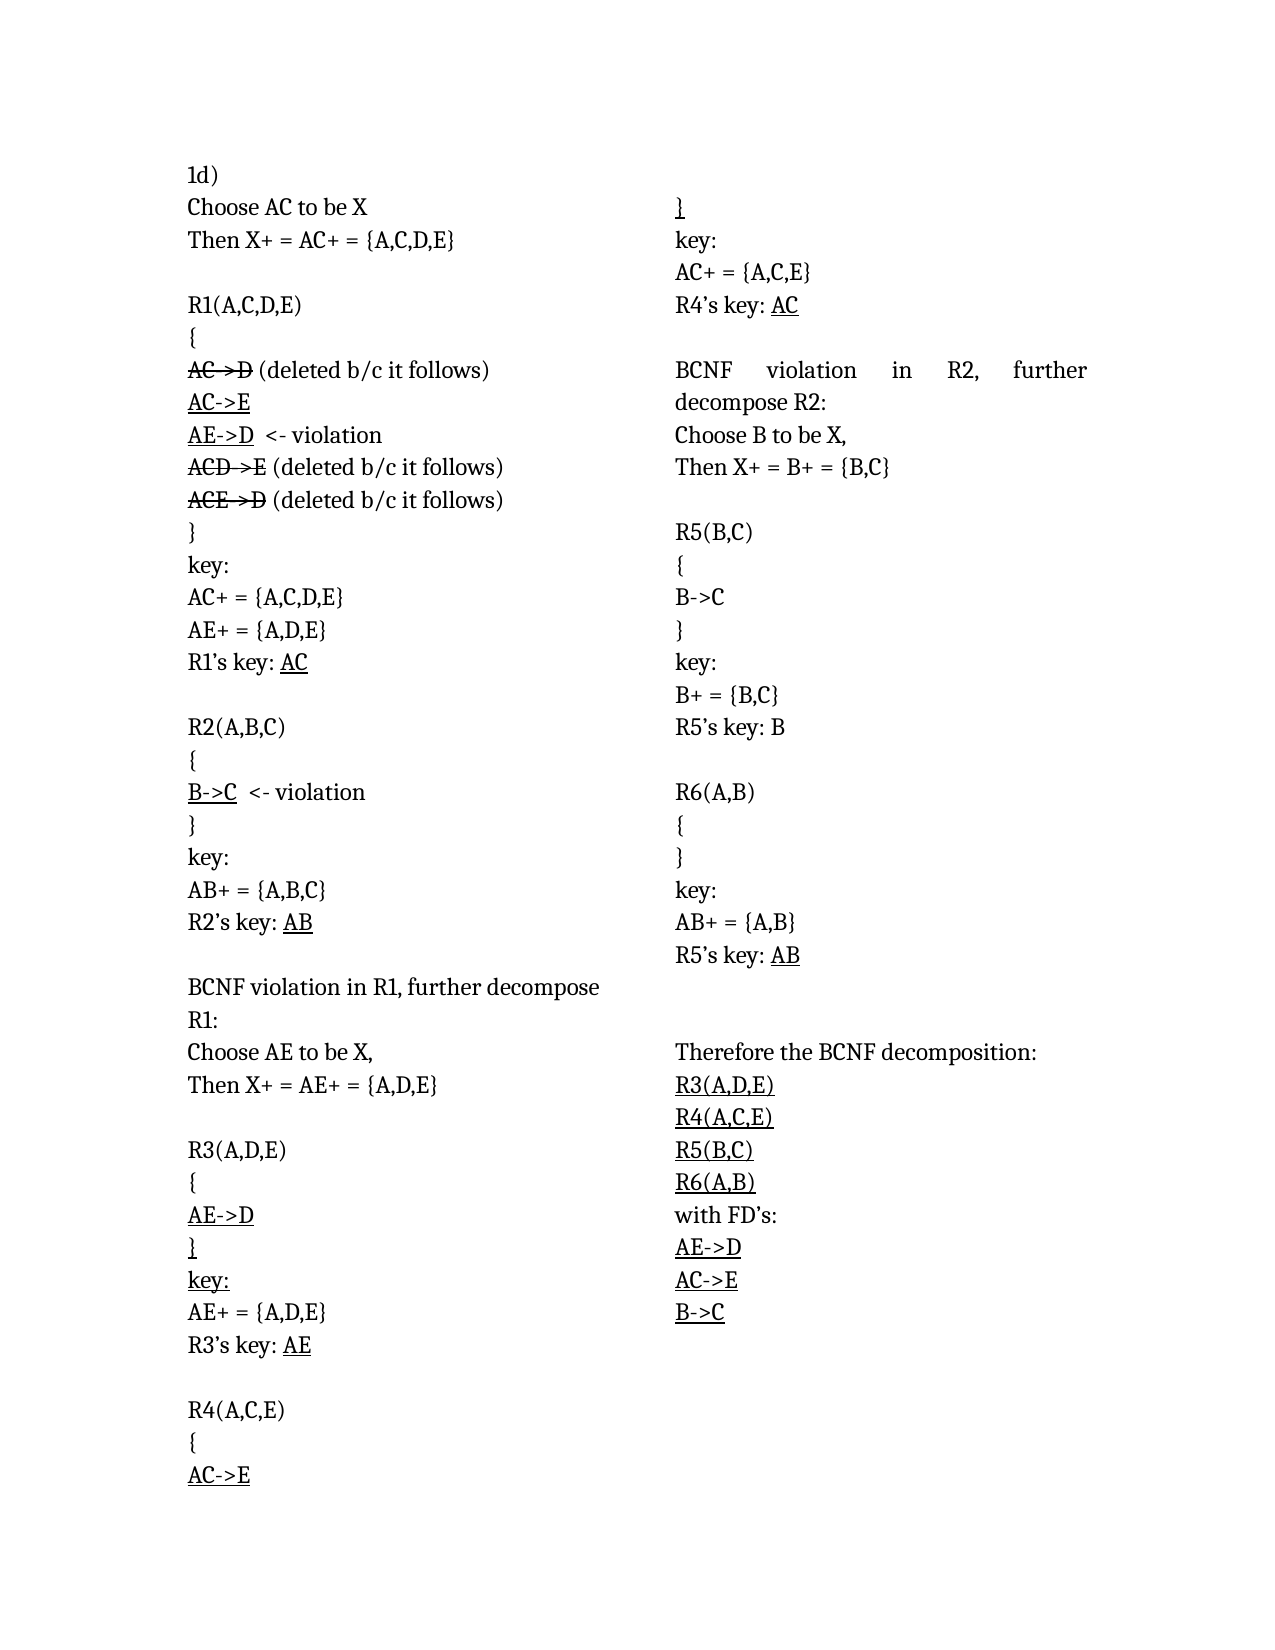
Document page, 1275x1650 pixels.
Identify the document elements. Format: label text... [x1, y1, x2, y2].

text R5(B,C) [675, 516, 1087, 549]
text Choose AC to be X [187, 191, 600, 224]
text AC+ = {A,C,E} [675, 256, 1087, 289]
text } [675, 614, 1087, 646]
text R3(A,D,E) [187, 1134, 600, 1166]
text Then X+ = AC+ = {A,C,D,E} [187, 224, 600, 256]
text B+ = {B,C} [675, 679, 1087, 711]
text R4(A,C,E) [187, 1394, 600, 1426]
text AC->E [187, 386, 600, 419]
text AE+ = {A,D,E} [187, 1296, 600, 1329]
text BCNF violation in R2, further decompose R2: [675, 354, 1087, 419]
text BCNF violation in R1, further decompose R1: [187, 971, 600, 1036]
text ACE->D (deleted b/c it follows) [187, 484, 600, 516]
text Therefore the BCNF decomposition: [675, 1036, 1087, 1069]
text R4(A,C,E) [675, 1101, 1087, 1134]
text B->C <- violation [187, 776, 600, 809]
text AB+ = {A,B} [675, 906, 1087, 939]
text R6(A,B) [675, 1166, 1087, 1199]
text } [187, 516, 600, 549]
text Then X+ = AE+ = {A,D,E} [187, 1069, 600, 1101]
text } [187, 1231, 600, 1264]
text R1(A,C,D,E) [187, 289, 600, 321]
text R3’s key: AE [187, 1329, 600, 1361]
text } [675, 191, 1087, 224]
text AC+ = {A,C,D,E} [187, 581, 600, 614]
text ACD->E (deleted b/c it follows) [187, 451, 600, 484]
text key: [675, 646, 1087, 679]
text { [187, 321, 600, 354]
text R3(A,D,E) [675, 1069, 1087, 1101]
text R2’s key: AB [187, 906, 600, 939]
text AE->D [187, 1199, 600, 1231]
text Then X+ = B+ = {B,C} [675, 451, 1087, 484]
text { [675, 549, 1087, 581]
text R6(A,B) [675, 776, 1087, 809]
text Choose B to be X, [675, 419, 1087, 451]
text B->C [675, 581, 1087, 614]
text key: [187, 841, 600, 874]
text { [187, 1166, 600, 1199]
text R5(B,C) [675, 1134, 1087, 1166]
text R5’s key: AB [675, 939, 1087, 971]
text AC->E [187, 1459, 600, 1491]
text R5’s key: B [675, 711, 1087, 744]
text AC->E [675, 1264, 1087, 1296]
text } [187, 809, 600, 841]
text } [675, 841, 1087, 874]
text AE->D [675, 1231, 1087, 1264]
text AE->D <- violation [187, 419, 600, 451]
text key: [187, 1264, 600, 1296]
text { [187, 1426, 600, 1459]
text AE+ = {A,D,E} [187, 614, 600, 646]
text { [187, 744, 600, 776]
text Choose AE to be X, [187, 1036, 600, 1069]
text B->C [675, 1296, 1087, 1329]
text with FD’s: [675, 1199, 1087, 1231]
text key: [675, 874, 1087, 906]
text R2(A,B,C) [187, 711, 600, 744]
text R1’s key: AC [187, 646, 600, 679]
text key: [187, 549, 600, 581]
text { [675, 809, 1087, 841]
text key: [675, 224, 1087, 256]
text AC->D (deleted b/c it follows) [187, 354, 600, 386]
text R4’s key: AC [675, 289, 1087, 321]
text AB+ = {A,B,C} [187, 874, 600, 906]
text 1d) [187, 159, 1087, 191]
